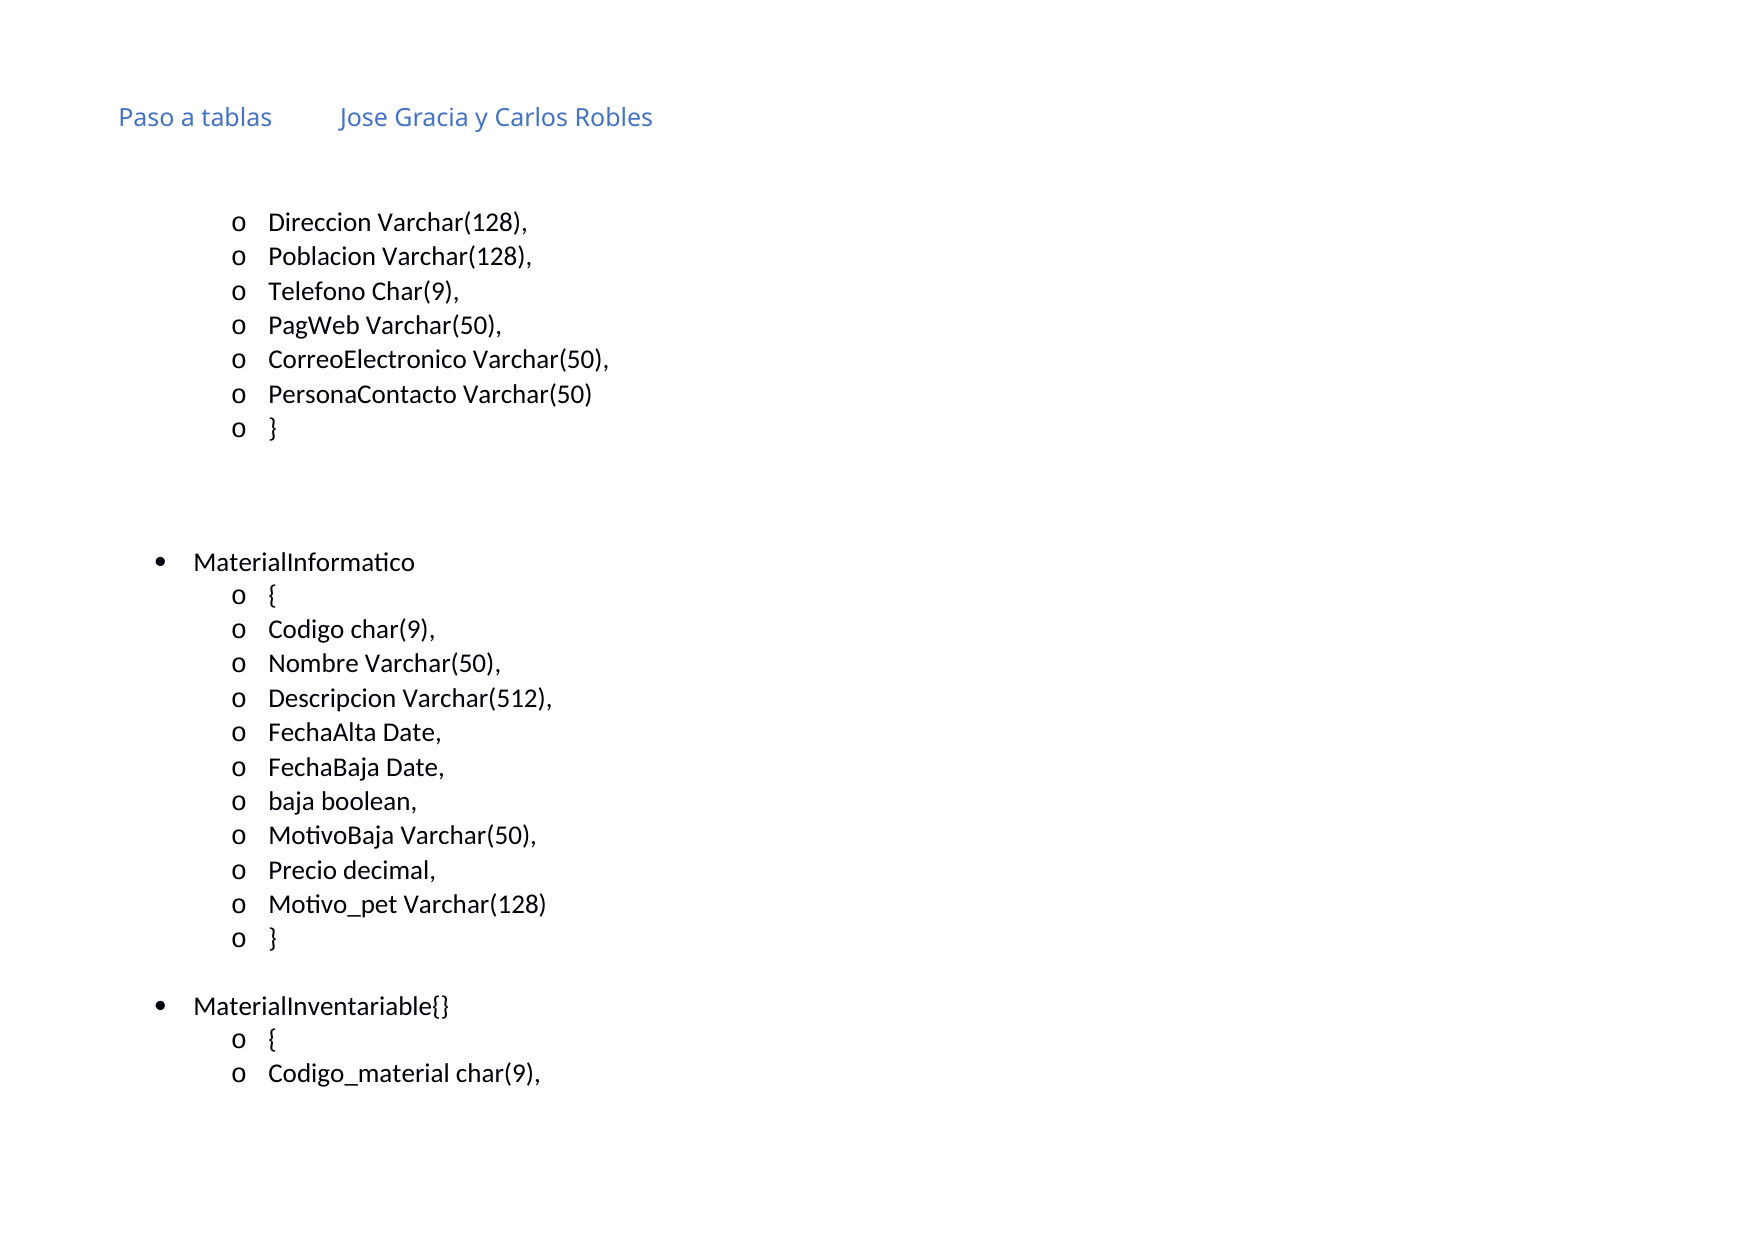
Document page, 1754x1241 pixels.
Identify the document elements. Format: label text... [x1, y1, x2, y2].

list PersonaContacto Varchar(50) [231, 377, 1636, 411]
list FechaAlta Date, [231, 715, 1636, 750]
list FechaBaja Date, [231, 750, 1636, 784]
list MaterialInformatico [156, 545, 1636, 578]
list { [231, 578, 1636, 612]
list CorreoElectronico Varchar(50), [231, 343, 1636, 377]
list Direccion Varchar(128), [231, 205, 1636, 239]
list } [231, 411, 1636, 446]
list Telefono Char(9), [231, 274, 1636, 308]
list Codigo_material char(9), [231, 1056, 1636, 1091]
list Descripcion Varchar(512), [231, 681, 1636, 715]
list baja boolean, [231, 784, 1636, 818]
list Nombre Varchar(50), [231, 647, 1636, 681]
list } [231, 922, 1636, 956]
list MotivoBaja Varchar(50), [231, 818, 1636, 853]
list Poblacion Varchar(128), [231, 239, 1636, 274]
list Precio decimal, [231, 853, 1636, 887]
list MaterialInventariable{} [156, 989, 1636, 1022]
list PagWeb Varchar(50), [231, 308, 1636, 343]
list { [231, 1022, 1636, 1056]
list Motivo_pet Varchar(128) [231, 887, 1636, 922]
list Codigo char(9), [231, 612, 1636, 647]
